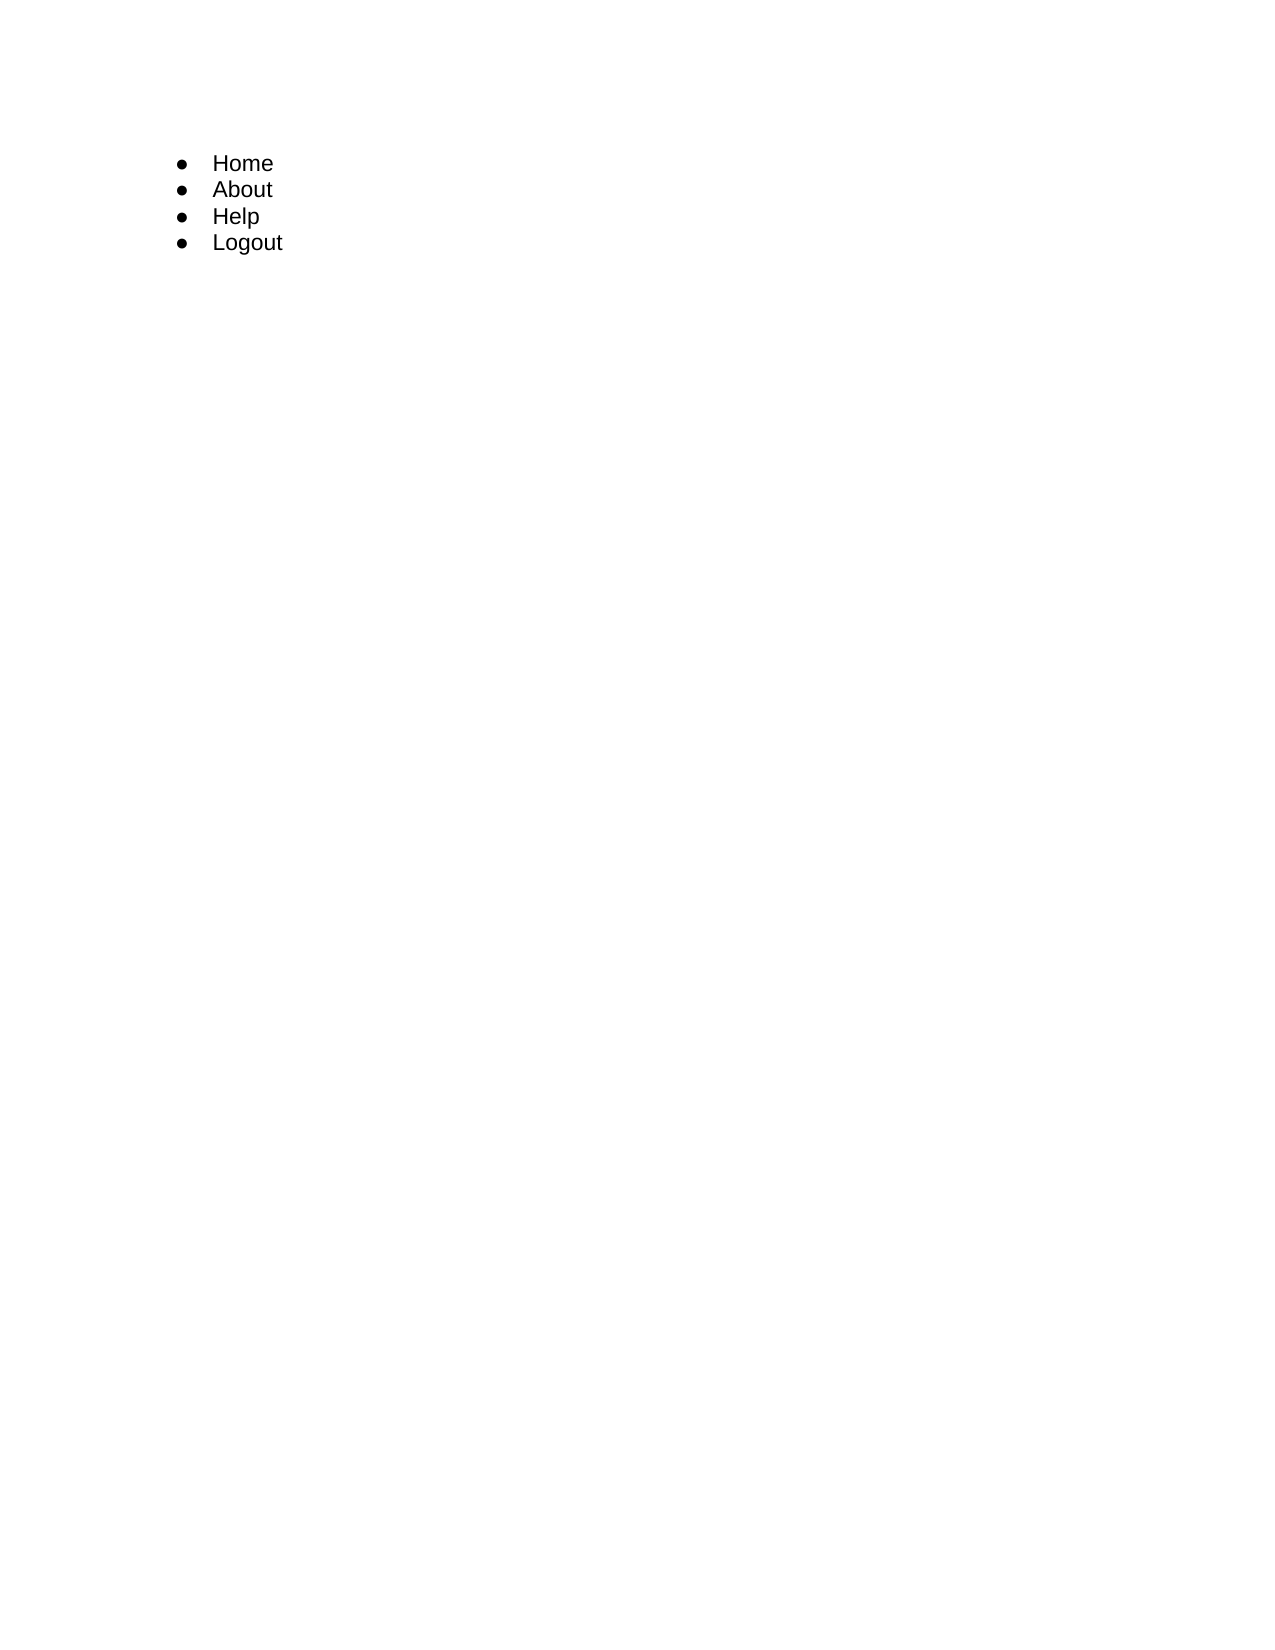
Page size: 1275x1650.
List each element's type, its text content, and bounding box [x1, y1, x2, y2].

list Home [175, 150, 1125, 176]
list Help [175, 203, 1125, 229]
list About [175, 176, 1125, 203]
list Logout [175, 229, 1125, 255]
